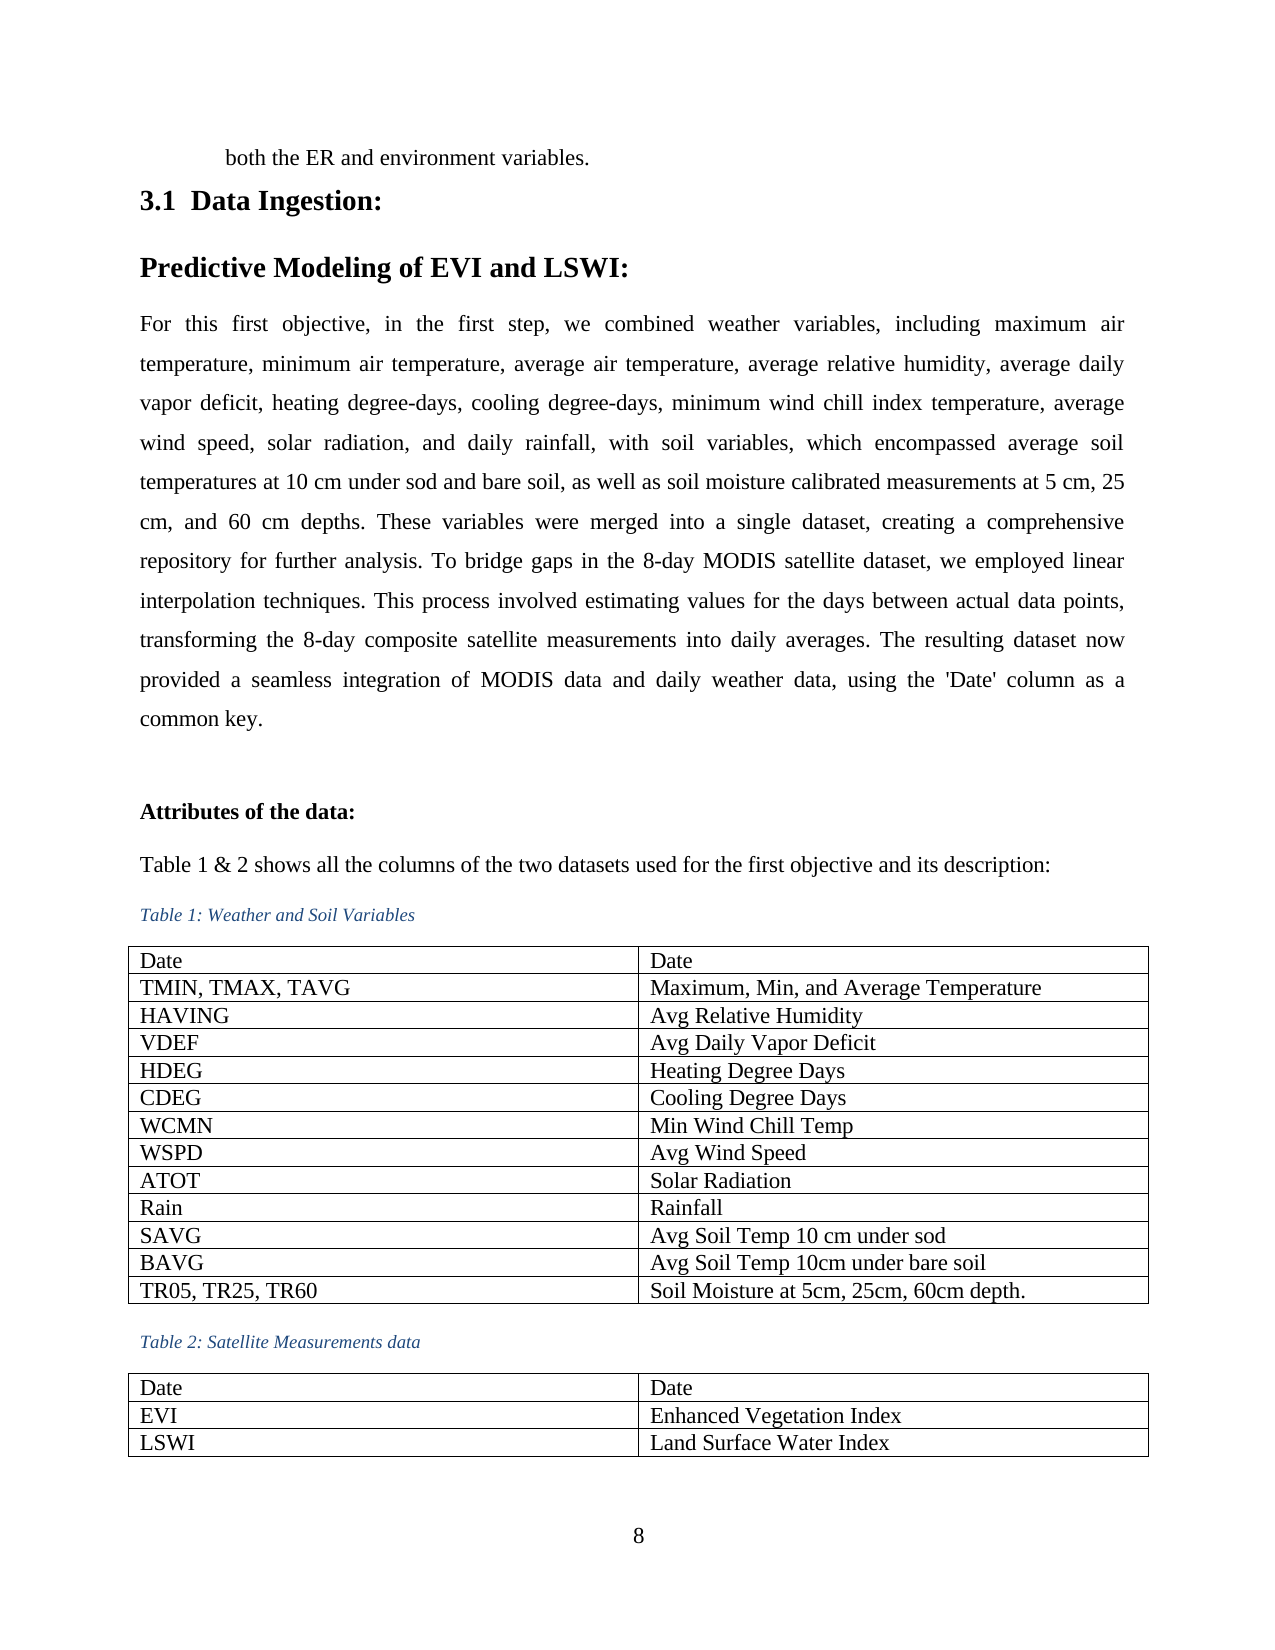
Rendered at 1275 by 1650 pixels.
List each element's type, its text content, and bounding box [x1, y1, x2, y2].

table_header Date [129, 947, 638, 973]
table_cell Maximum, Min, and Average Temperature [639, 974, 1148, 1001]
subtitle 3.1 Data Ingestion: [139, 183, 1137, 217]
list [187, 144, 1125, 170]
table_cell SAVG [129, 1222, 638, 1248]
table_cell WCMN [129, 1112, 638, 1138]
table_cell EVI [129, 1402, 638, 1428]
table_cell Enhanced Vegetation Index [639, 1402, 1148, 1428]
table_cell TMIN, TMAX, TAVG [129, 974, 638, 1001]
table_cell Soil Moisture at 5cm, 25cm, 60cm depth. [639, 1277, 1148, 1303]
table_cell TR05, TR25, TR60 [129, 1277, 638, 1303]
table_cell Heating Degree Days [639, 1057, 1148, 1083]
table_cell HAVING [129, 1002, 638, 1028]
table_cell Solar Radiation [639, 1167, 1148, 1193]
table_cell Avg Soil Temp 10 cm under sod [639, 1222, 1148, 1248]
table_cell Cooling Degree Days [639, 1084, 1148, 1111]
table_cell WSPD [129, 1139, 638, 1166]
table_cell Avg Wind Speed [639, 1139, 1148, 1166]
table_cell Rainfall [639, 1194, 1148, 1221]
table_header Date [129, 1374, 638, 1401]
table_cell BAVG [129, 1249, 638, 1276]
table_cell Avg Relative Humidity [639, 1002, 1148, 1028]
table_cell Avg Soil Temp 10cm under bare soil [639, 1249, 1148, 1276]
table_cell HDEG [129, 1057, 638, 1083]
table_header Date [639, 1374, 1148, 1401]
table_cell Avg Daily Vapor Deficit [639, 1029, 1148, 1056]
table_cell Land Surface Water Index [639, 1429, 1148, 1456]
table_cell CDEG [129, 1084, 638, 1111]
text For this first objective, in the first step, we combined weather variables, including maximum air temperature, minimum air temperature, average air temperature, average relative humidity, average daily vapor deficit, heating degree-days, cooling degree-days, minimum wind chill index temperature, average wind speed, solar radiation, and daily rainfall, with soil variables, which encompassed average soil temperatures at 10 cm under sod and bare soil, as well as soil moisture calibrated measurements at 5 cm, 25 cm, and 60 cm depths. These variables were merged into a single dataset, creating a comprehensive repository for further analysis. To bridge gaps in the 8-day MODIS satellite dataset, we employed linear interpolation techniques. This process involved estimating values for the days between actual data points, transforming the 8-day composite satellite measurements into daily averages. The resulting dataset now provided a seamless integration of MODIS data and daily weather data, using the 'Date' column as a common key. [139, 310, 1126, 732]
text Table 1 & 2 shows all the columns of the two datasets used for the first objective and its description: [139, 851, 1126, 877]
text Attributes of the data: [139, 798, 1126, 824]
table_cell Min Wind Chill Temp [639, 1112, 1148, 1138]
table_cell LSWI [129, 1429, 638, 1456]
table_cell VDEF [129, 1029, 638, 1056]
table_header Date [639, 947, 1148, 973]
subtitle Predictive Modeling of EVI and LSWI: [139, 250, 1137, 284]
table_cell Rain [129, 1194, 638, 1221]
table_cell ATOT [129, 1167, 638, 1193]
